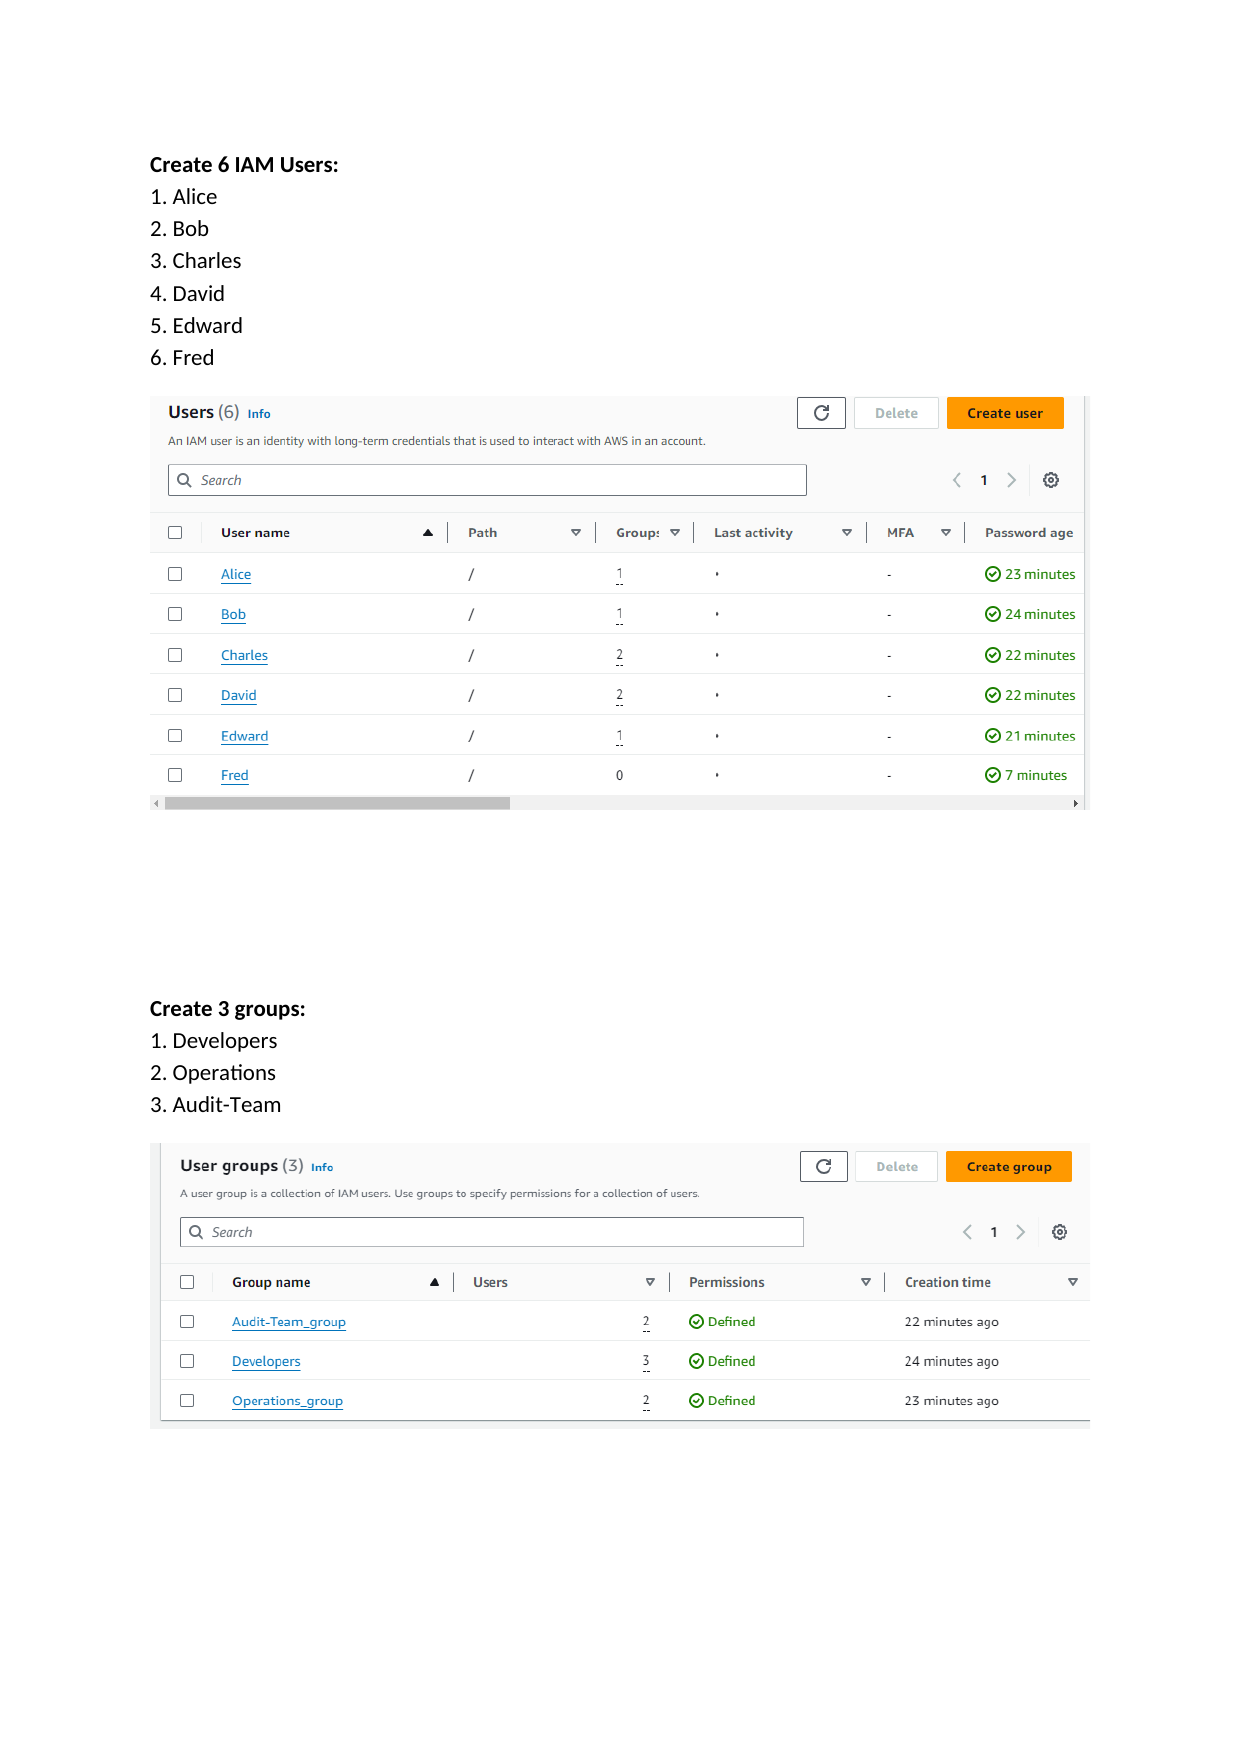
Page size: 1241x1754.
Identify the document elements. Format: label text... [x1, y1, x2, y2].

text Create 3 groups: 1. Developers 2. Operations 3. Audit-Team [150, 994, 1090, 1118]
picture [150, 396, 1091, 810]
picture [150, 1143, 1091, 1429]
text Create 6 IAM Users: 1. Alice 2. Bob 3. Charles 4. David 5. Edward 6. Fred [150, 150, 1090, 371]
